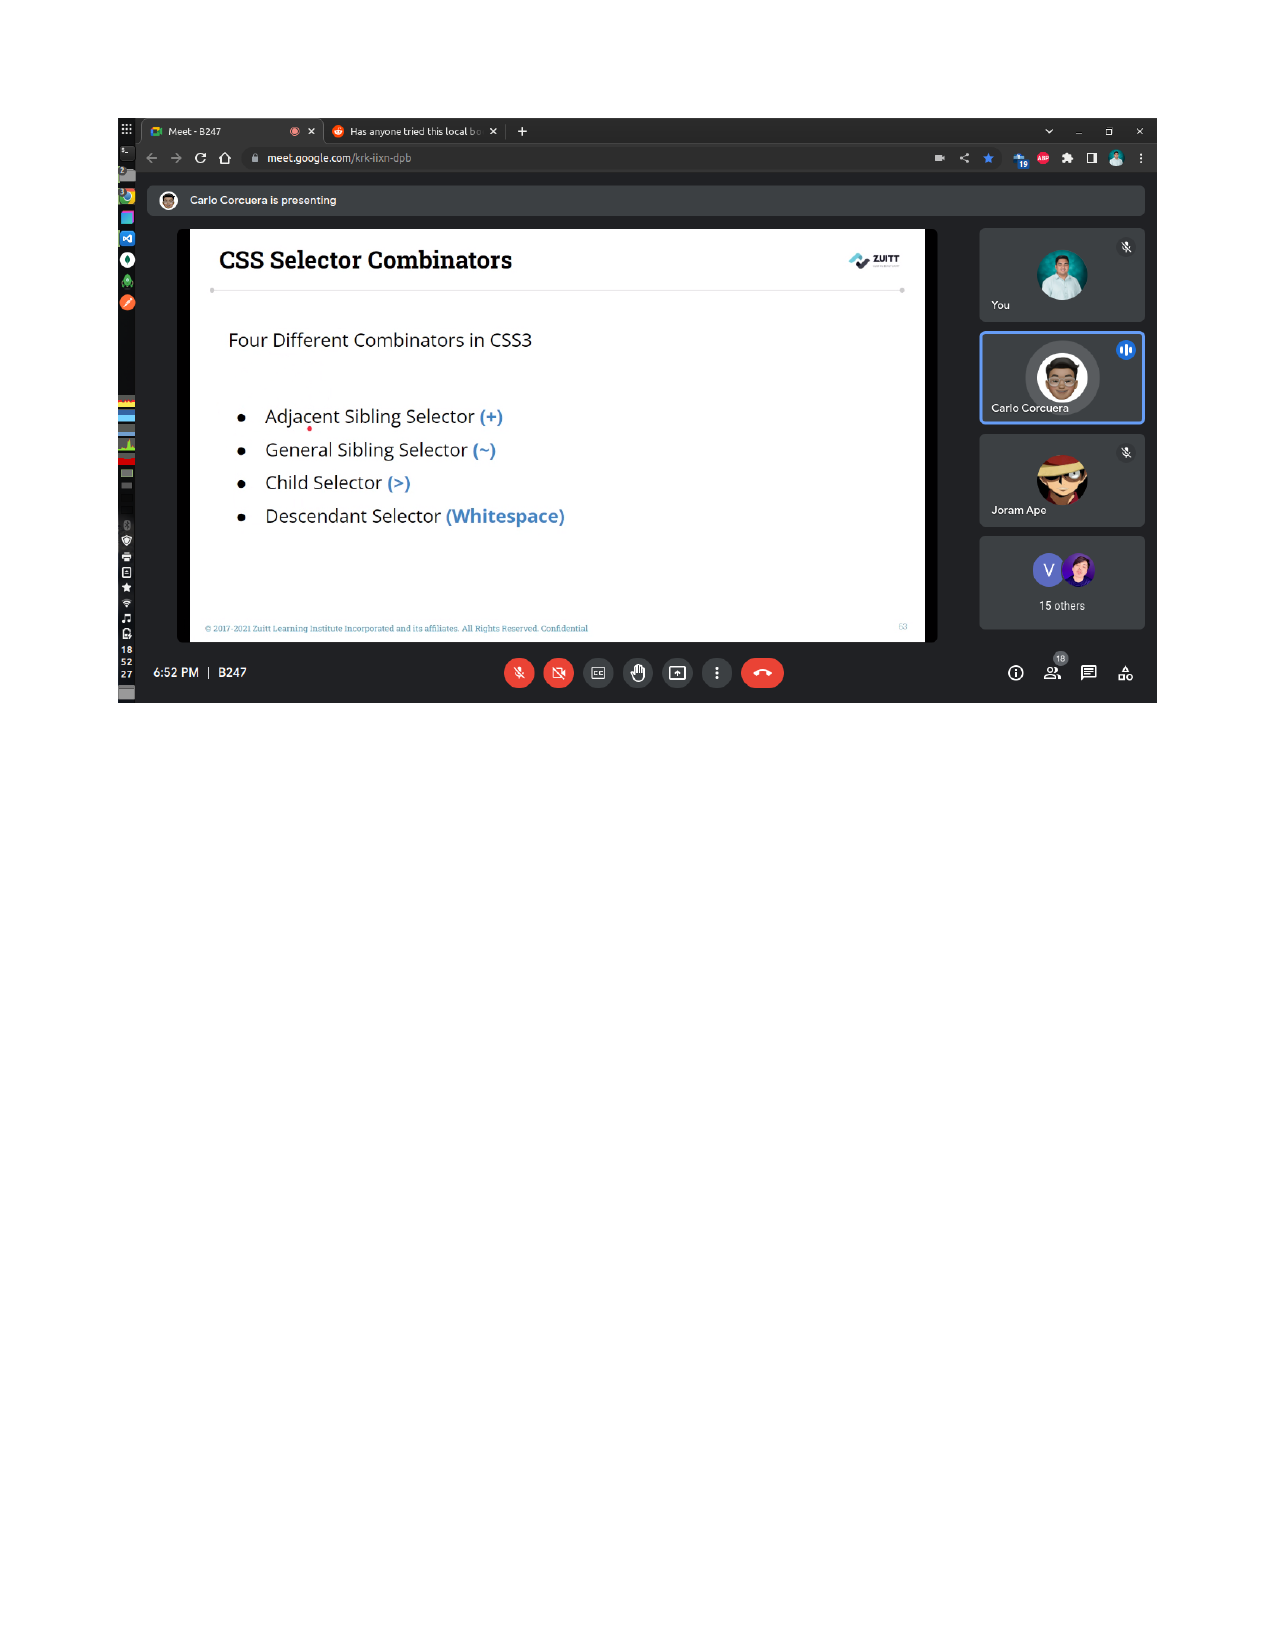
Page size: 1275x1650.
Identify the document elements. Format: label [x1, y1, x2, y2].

picture [118, 118, 1157, 703]
